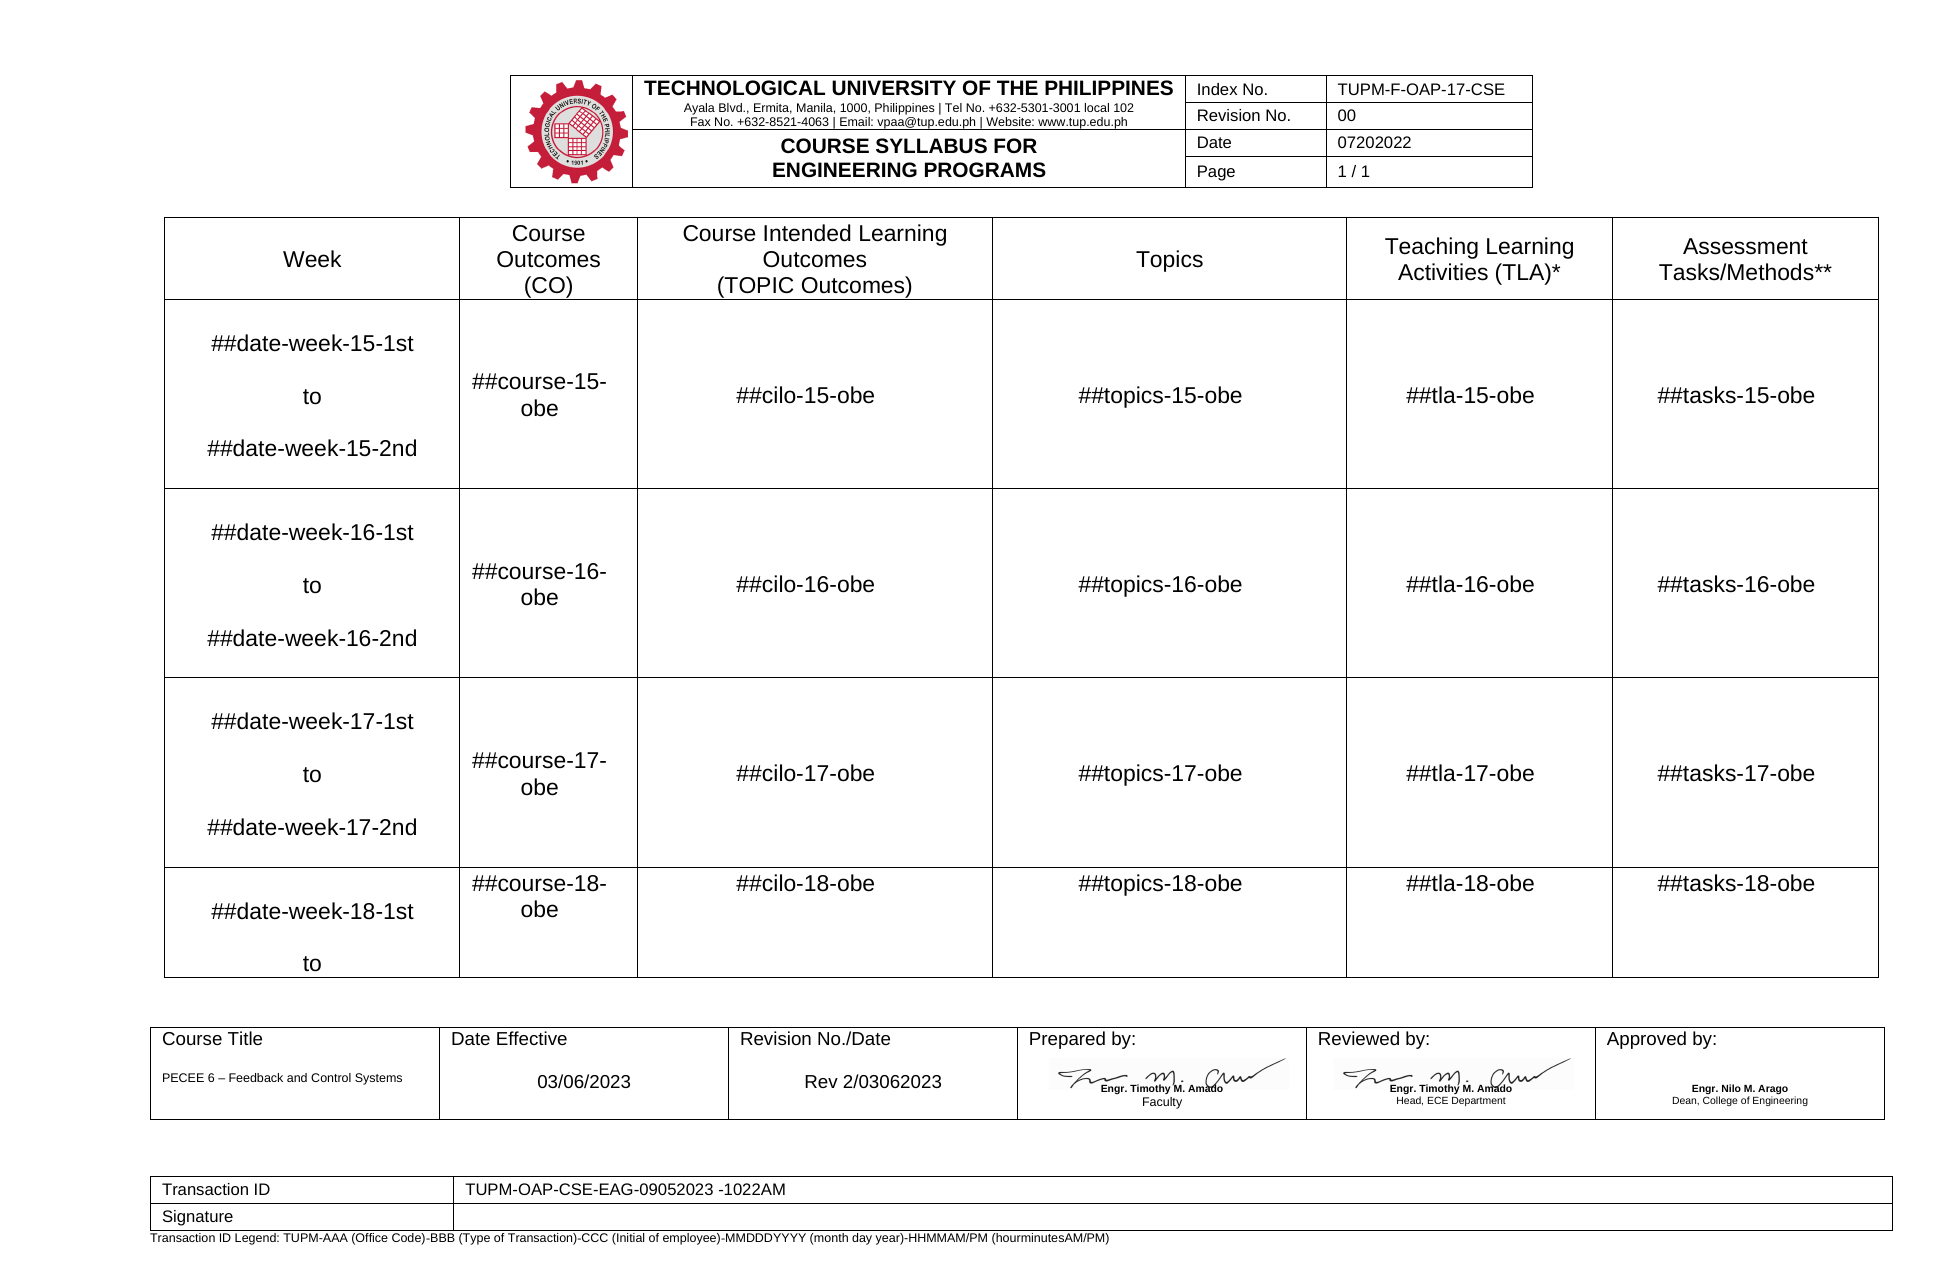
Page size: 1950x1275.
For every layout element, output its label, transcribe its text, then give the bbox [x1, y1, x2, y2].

table_cell ##course-16-obe [460, 489, 637, 677]
table_cell ##course-18-obe [460, 868, 637, 977]
table_header Teaching Learning Activities (TLA)* [1347, 218, 1612, 299]
table_cell ##cilo-16-obe [638, 489, 992, 677]
table_cell ##cilo-18-obe [638, 868, 992, 977]
table_cell ##tasks-18-obe [1613, 868, 1878, 977]
table_cell ##cilo-15-obe [638, 300, 992, 488]
table_header Course Outcomes (CO) [460, 218, 637, 299]
table_cell ##tla-17-obe [1347, 678, 1612, 867]
table_cell ##tla-15-obe [1347, 300, 1612, 488]
table_cell ##topics-15-obe [993, 300, 1346, 488]
table_cell ##topics-17-obe [993, 678, 1346, 867]
table_cell ##date-week-18-1st to ##date-week-18-2nd [165, 868, 459, 977]
table_cell ##tasks-15-obe [1613, 300, 1878, 488]
picture [1333, 1058, 1574, 1090]
table_cell ##topics-18-obe [993, 868, 1346, 977]
table_cell ##date-week-15-1st to ##date-week-15-2nd [165, 300, 459, 488]
table_cell ##tasks-17-obe [1613, 678, 1878, 867]
table_cell ##cilo-17-obe [638, 678, 992, 867]
table_cell ##date-week-16-1st to ##date-week-16-2nd [165, 489, 459, 677]
table_cell ##course-15-obe [460, 300, 637, 488]
picture [522, 76, 632, 187]
table_header Week [165, 218, 459, 299]
table_header Assessment Tasks/Methods** [1613, 218, 1878, 299]
table_header Course Intended Learning Outcomes (TOPIC Outcomes) [638, 218, 992, 299]
table_cell ##tla-16-obe [1347, 489, 1612, 677]
table_cell ##topics-16-obe [993, 489, 1346, 677]
table_cell ##tla-18-obe [1347, 868, 1612, 977]
table_cell ##course-17-obe [460, 678, 637, 867]
picture [1048, 1058, 1290, 1090]
table_cell ##date-week-17-1st to ##date-week-17-2nd [165, 678, 459, 867]
table_cell ##tasks-16-obe [1613, 489, 1878, 677]
table_header Topics [993, 218, 1346, 299]
